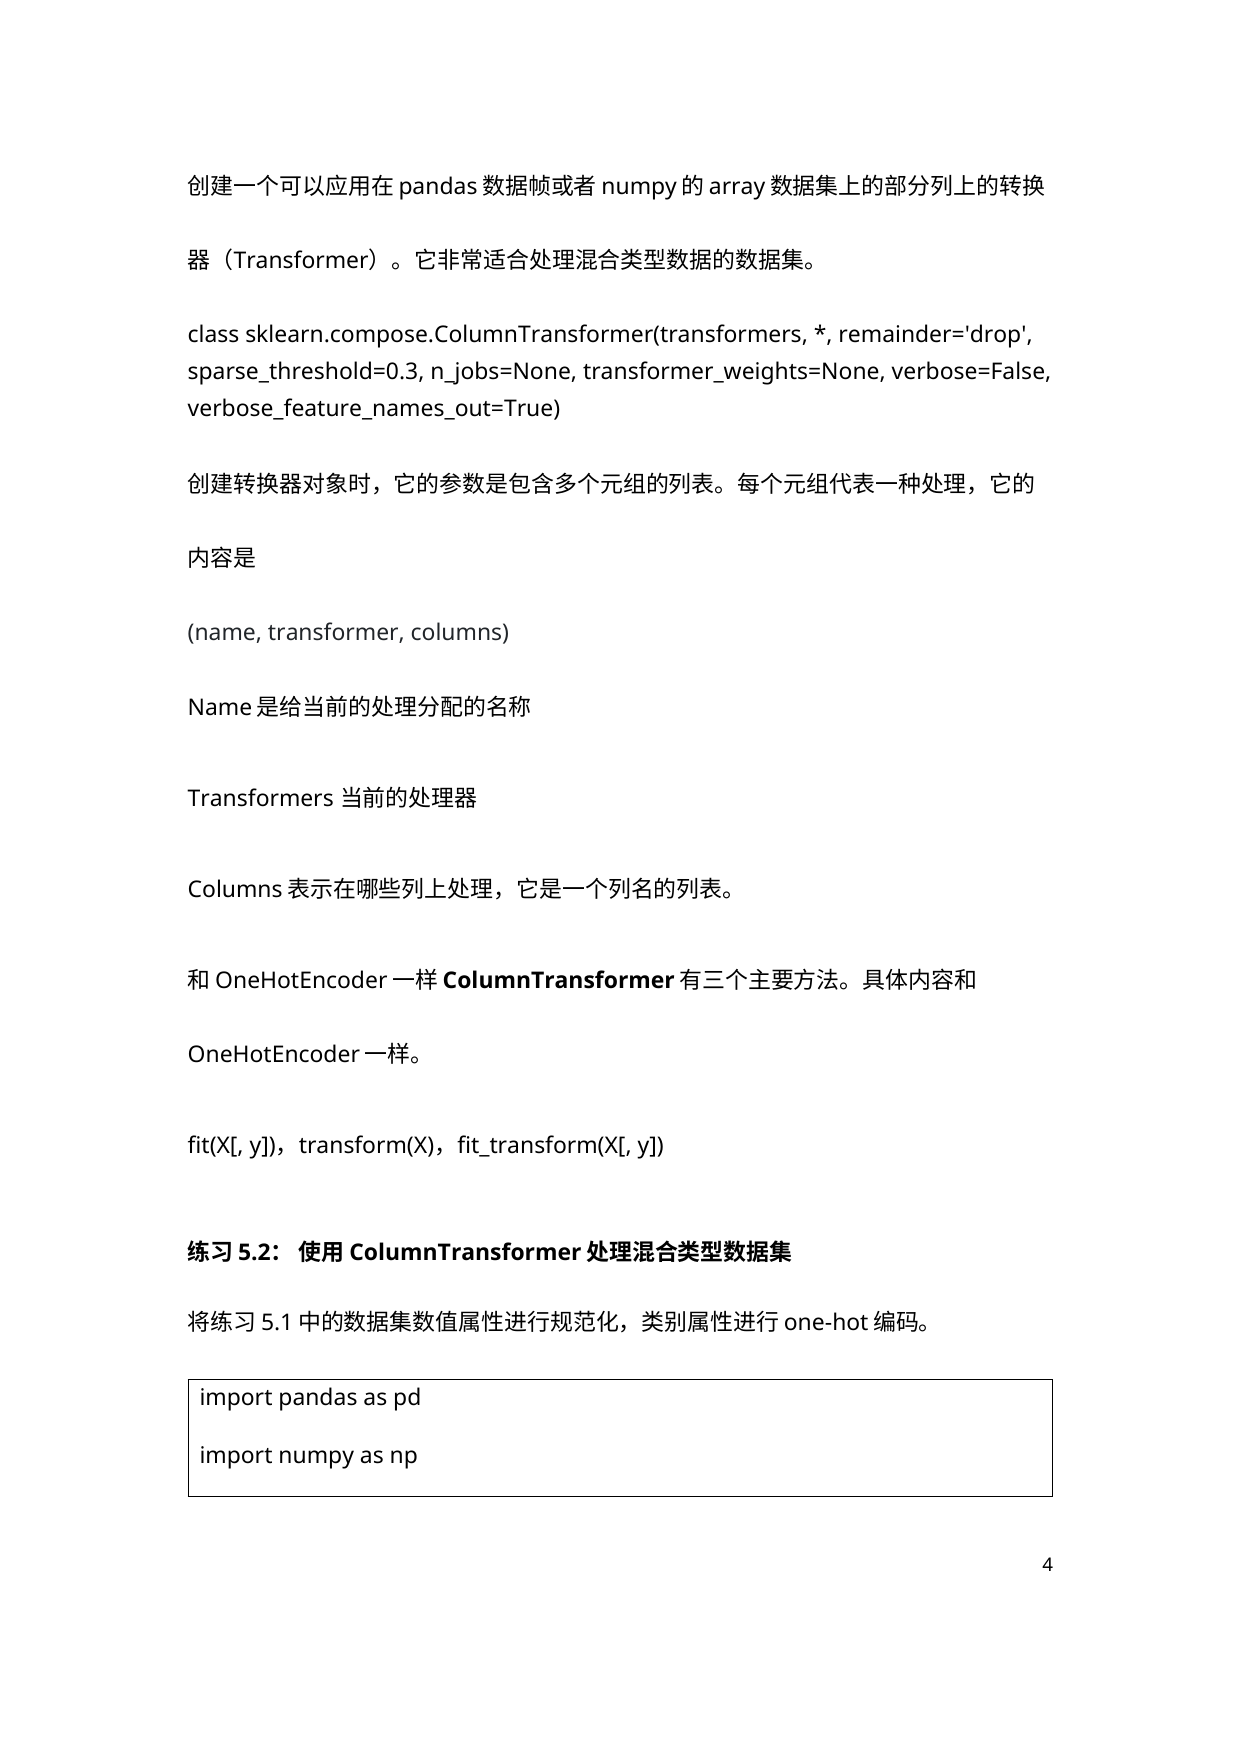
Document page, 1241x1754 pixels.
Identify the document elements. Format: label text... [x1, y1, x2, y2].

text class sklearn.compose.ColumnTransformer(transformers, *, remainder='drop', sparse_threshold=0.3, n_jobs=None, transformer_weights=None, verbose=False, verbose_feature_names_out=True) [187, 317, 1053, 424]
text Columns表示在哪些列上处理，它是一个列名的列表。 [187, 855, 1053, 920]
text 创建一个可以应用在pandas数据帧或者numpy的array数据集上的部分列上的转换器（Transformer）。它非常适合处理混合类型数据的数据集。 [187, 152, 1053, 291]
text 练习5.2： 使用ColumnTransformer处理混合类型数据集 [187, 1218, 1053, 1283]
text fit(X[, y])，transform(X)，fit_transform(X[, y]) [187, 1111, 1053, 1176]
text 将练习5.1中的数据集数值属性进行规范化，类别属性进行one-hot编码。 [187, 1288, 1053, 1353]
text 和OneHotEncoder一样ColumnTransformer有三个主要方法。具体内容和OneHotEncoder一样。 [187, 946, 1053, 1085]
text (name, transformer, columns) [187, 615, 1053, 648]
text Transformers 当前的处理器 [187, 764, 1053, 829]
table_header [189, 1380, 1052, 1496]
text 创建转换器对象时，它的参数是包含多个元组的列表。每个元组代表一种处理，它的内容是 [187, 450, 1053, 589]
text Name是给当前的处理分配的名称 [187, 673, 1053, 738]
